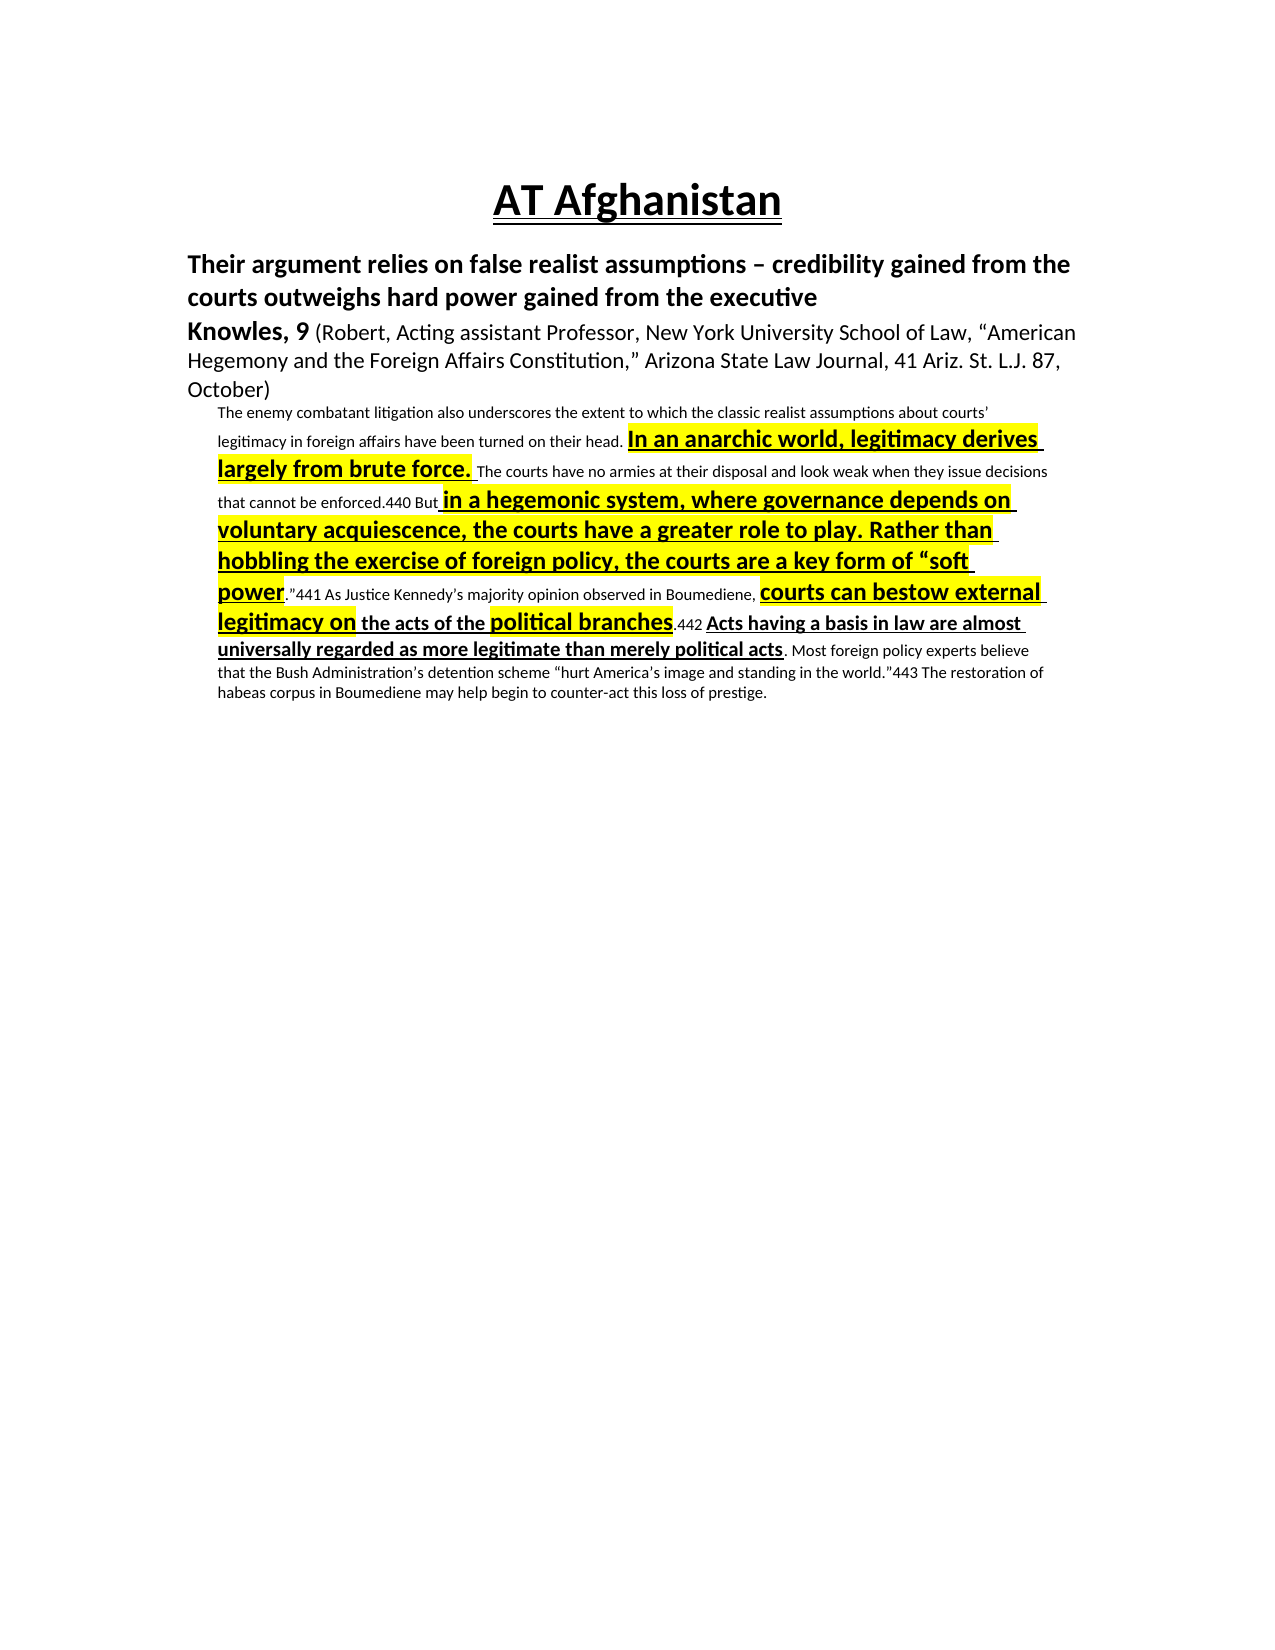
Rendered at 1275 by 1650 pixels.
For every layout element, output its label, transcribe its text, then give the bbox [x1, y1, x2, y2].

subtitle Their argument relies on false realist assumptions – credibility gained from the courts outweighs hard power gained from the executive [187, 248, 1087, 314]
subtitle AT Afghanistan [187, 171, 1087, 227]
text Knowles, 9 (Robert, Acting assistant Professor, New York University School of Law, “American Hegemony and the Foreign Affairs Constitution,” Arizona State Law Journal, 41 Ariz. St. L.J. 87, October) [187, 314, 1087, 403]
text The enemy combatant litigation also underscores the extent to which the classic realist assumptions about courts’ legitimacy in foreign affairs have been turned on their head. In an anarchic world, legitimacy derives largely from brute force. The courts have no armies at their disposal and look weak when they issue decisions that cannot be enforced.440 But in a hegemonic system, where governance depends on voluntary acquiescence, the courts have a greater role to play. Rather than hobbling the exercise of foreign policy, the courts are a key form of “soft power.”441 As Justice Kennedy’s majority opinion observed in Boumediene, courts can bestow external legitimacy on the acts of the political branches.442 Acts having a basis in law are almost universally regarded as more legitimate than merely political acts. Most foreign policy experts believe that the Bush Administration’s detention scheme “hurt America’s image and standing in the world.”443 The restoration of habeas corpus in Boumediene may help begin to counter-act this loss of prestige. [217, 403, 1057, 703]
